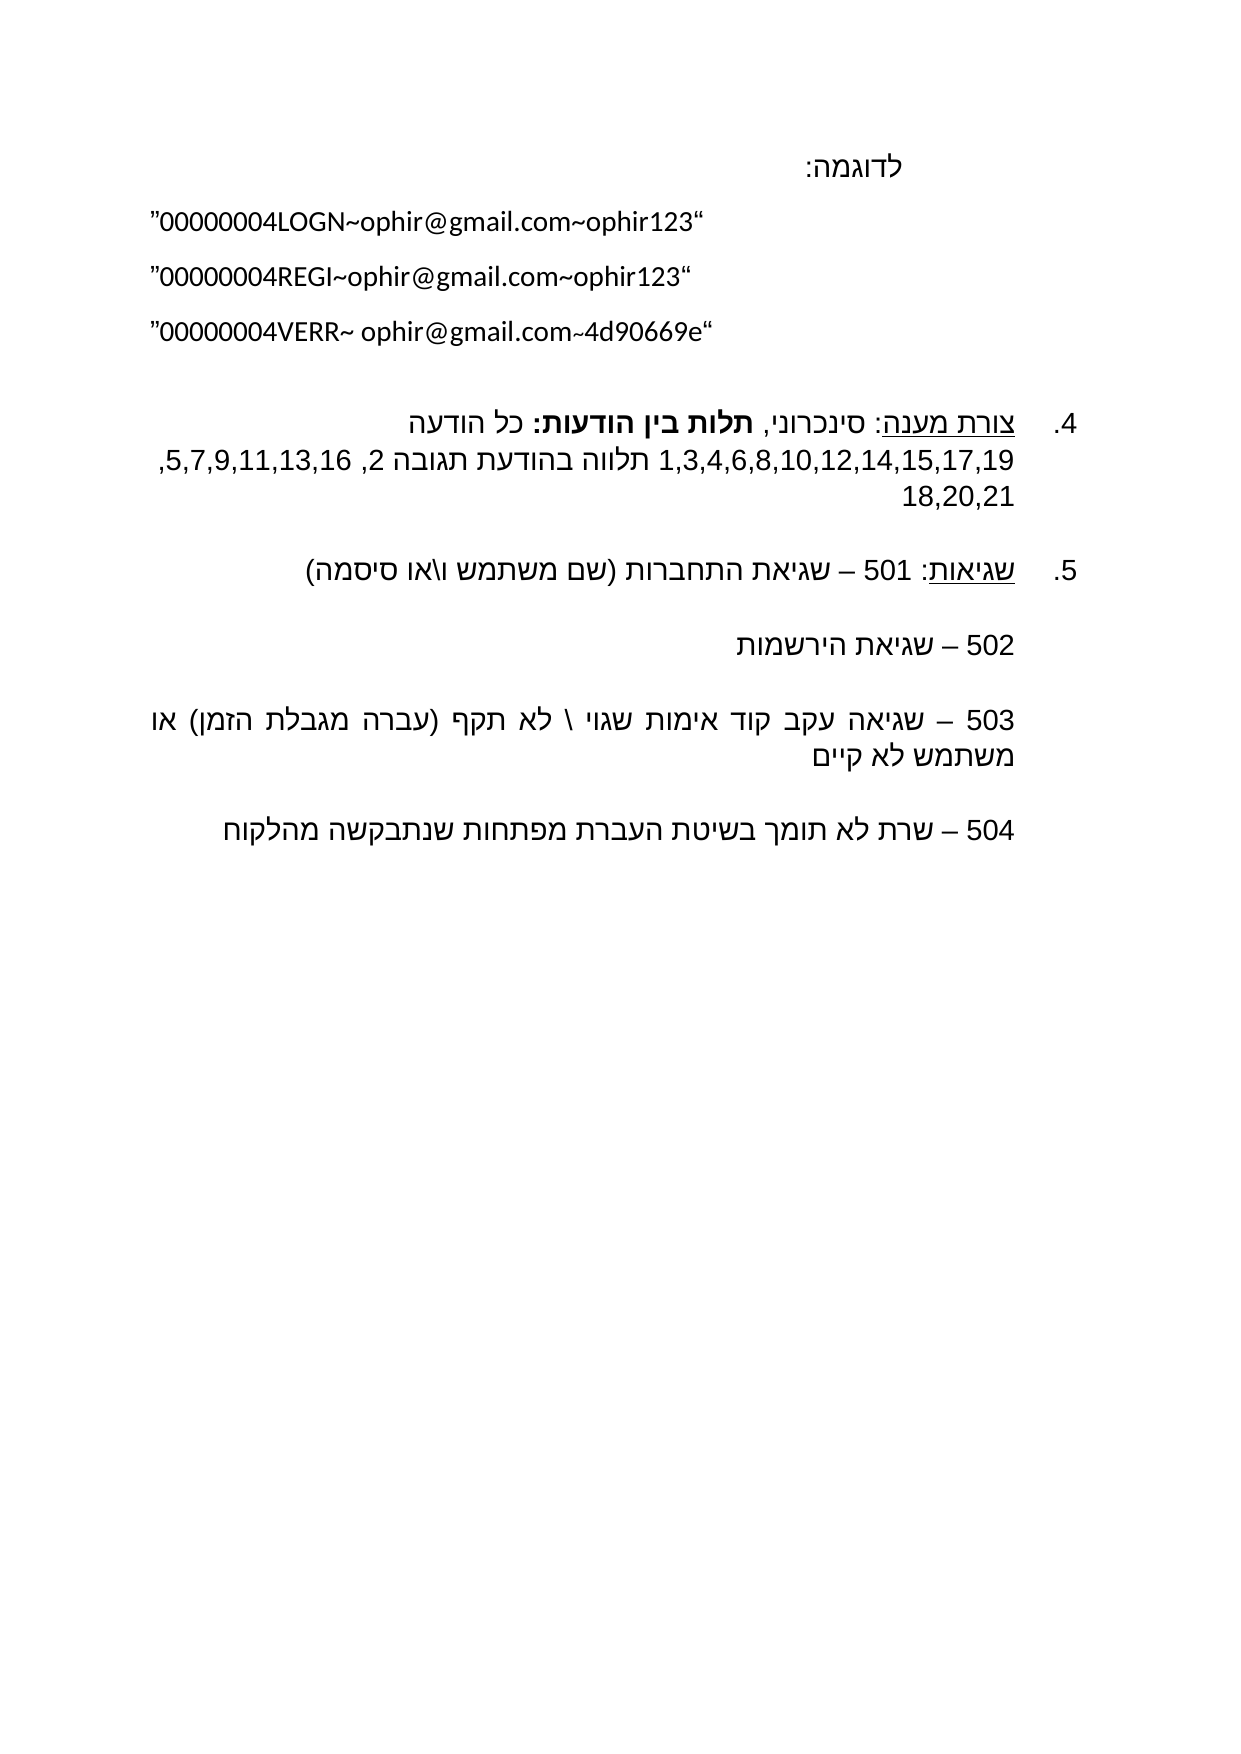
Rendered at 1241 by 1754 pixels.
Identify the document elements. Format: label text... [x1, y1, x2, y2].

list 502 – שגיאת הירשמות [150, 628, 1015, 662]
list 504 – שרת לא תומך בשיטת העברת מפתחות שנתבקשה מהלקוח [150, 813, 1015, 847]
list צורת מענה: סינכרוני, תלות בין הודעות: כל הודעה 1,3,4,6,8,10,12,14,15,17,19 תלווה בהודעת תגובה 2, 5,7,9,11,13,16, 18,20,21 [150, 407, 1053, 512]
text “00000004VERR~ ophir@gmail.com~4d90669e” [150, 313, 1090, 349]
text “00000004LOGN~ophir@gmail.com~ophir123” [150, 203, 1090, 238]
text “00000004REGI~ophir@gmail.com~ophir123” [150, 258, 1090, 293]
list 503 – שגיאה עקב קוד אימות שגוי \ לא תקף (עברה מגבלת הזמן) או משתמש לא קיים [150, 703, 1015, 772]
list לדוגמה: [150, 150, 903, 183]
list שגיאות: 501 – שגיאת התחברות (שם משתמש ו\או סיסמה) [150, 553, 1053, 587]
